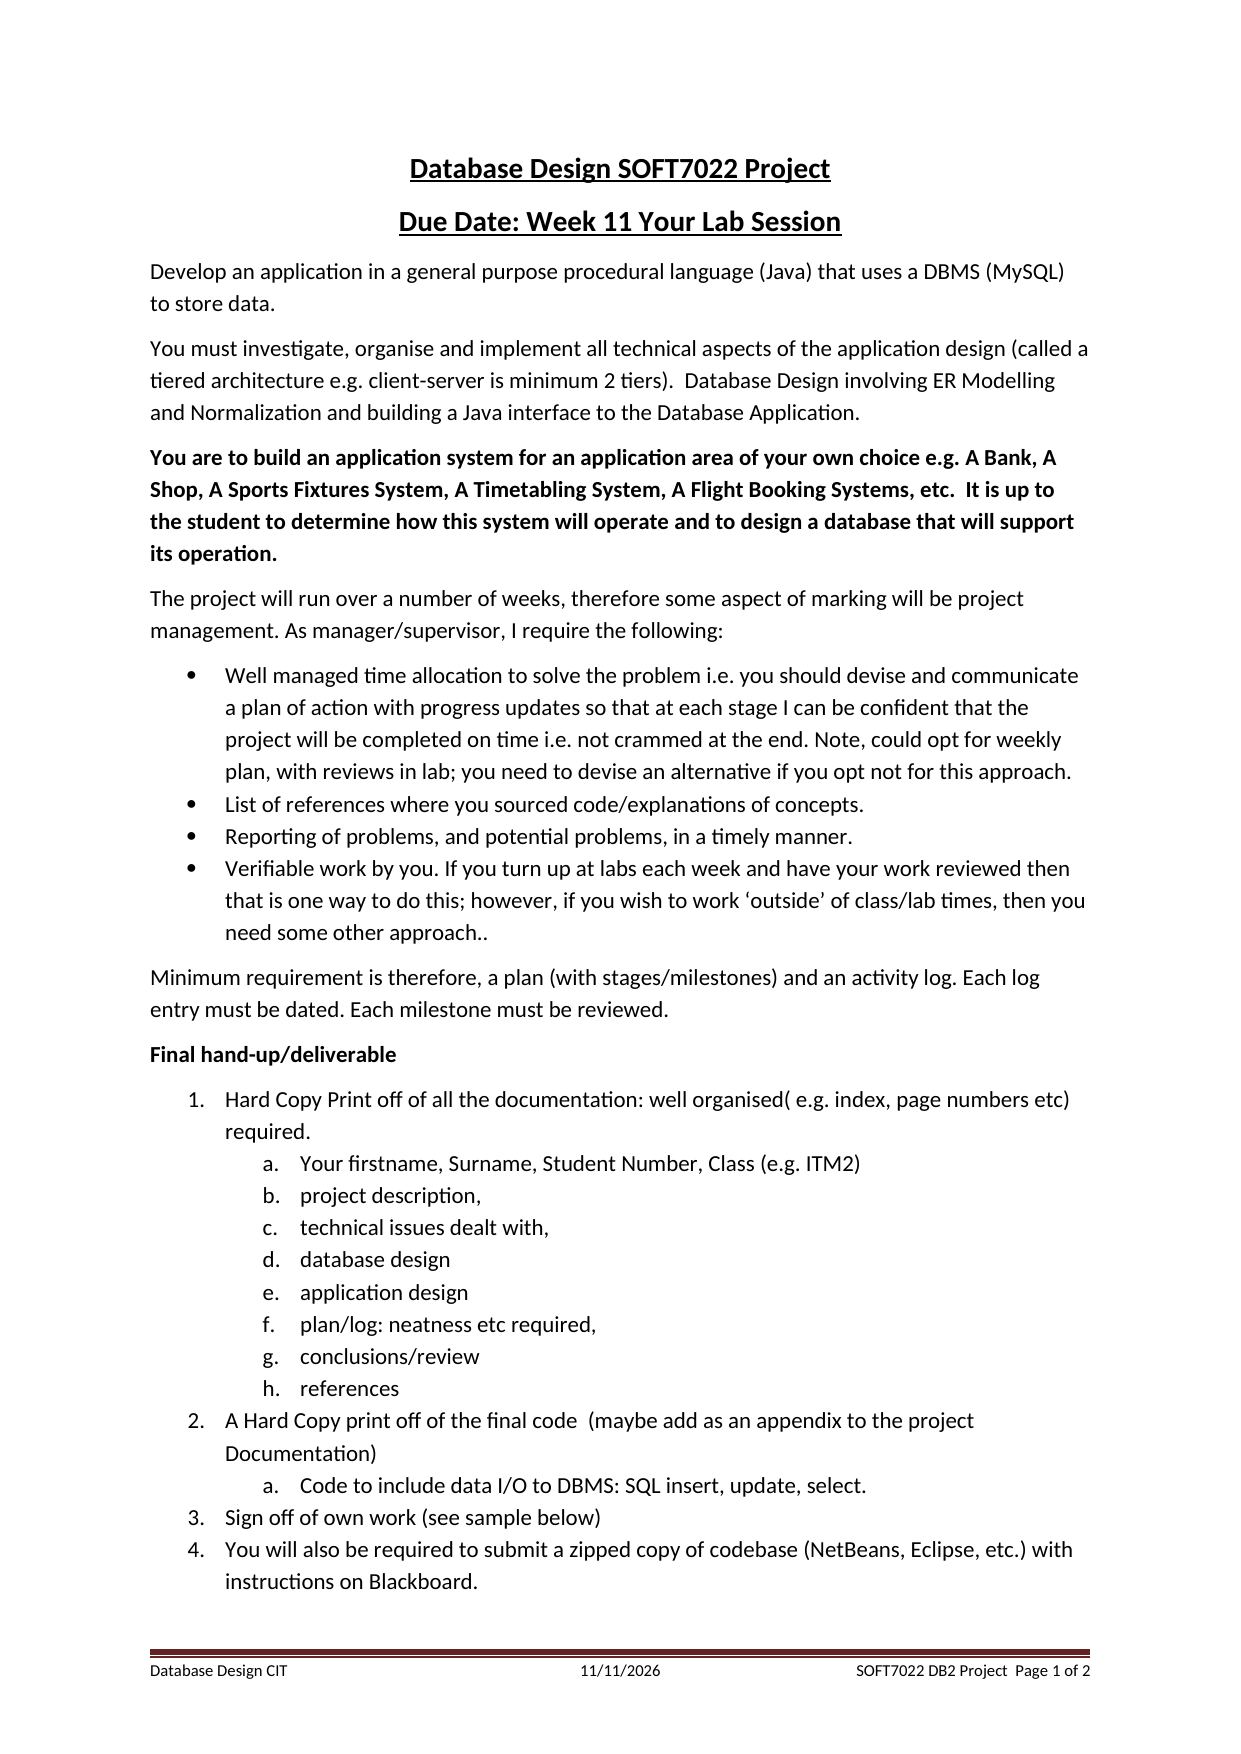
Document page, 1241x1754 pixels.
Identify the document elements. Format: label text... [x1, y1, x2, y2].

text The project will run over a number of weeks, therefore some aspect of marking will be project management. As manager/supervisor, I require the following: [150, 584, 1090, 644]
list database design [262, 1246, 1090, 1274]
list Verifiable work by you. If you turn up at labs each week and have your work reviewed then that is one way to do this; however, if you wish to work ‘outside’ of class/lab times, then you need some other approach.. [187, 854, 1090, 946]
list Well managed time allocation to solve the problem i.e. you should devise and communicate a plan of action with progress updates so that at each stage I can be confident that the project will be completed on time i.e. not crammed at the end. Note, could opt for weekly plan, with reviews in lab; you need to devise an alternative if you opt not for this approach. [187, 661, 1090, 786]
list plan/log: neatness etc required, [262, 1310, 1090, 1338]
list references [262, 1374, 1090, 1402]
list technical issues dealt with, [262, 1213, 1090, 1241]
list A Hard Copy print off of the final code (maybe add as an appendix to the project Documentation) [187, 1407, 1090, 1467]
text Develop an application in a general purpose procedural language (Java) that uses a DBMS (MySQL) to store data. [150, 257, 1090, 317]
text Final hand-up/deliverable [150, 1040, 1090, 1068]
list conclusions/review [262, 1342, 1090, 1370]
list Reporting of problems, and potential problems, in a timely manner. [187, 822, 1090, 850]
list Code to include data I/O to DBMS: SQL insert, update, select. [262, 1471, 1090, 1499]
list You will also be required to submit a zipped copy of codebase (NetBeans, Eclipse, etc.) with instructions on Blackboard. [187, 1535, 1090, 1596]
text You are to build an application system for an application area of your own choice e.g. A Bank, A Shop, A Sports Fixtures System, A Timetabling System, A Flight Booking Systems, etc. It is up to the student to determine how this system will operate and to design a database that will support its operation. [150, 443, 1090, 567]
list Sign off of own work (see sample below) [187, 1503, 1090, 1531]
list Hard Copy Print off of all the documentation: well organised( e.g. index, page numbers etc) required. [187, 1085, 1090, 1145]
list List of references where you sourced code/explanations of concepts. [187, 790, 1090, 818]
text Minimum requirement is therefore, a plan (with stages/milestones) and an activity log. Each log entry must be dated. Each milestone must be reviewed. [150, 963, 1090, 1023]
text You must investigate, organise and implement all technical aspects of the application design (called a tiered architecture e.g. client-server is minimum 2 tiers). Database Design involving ER Modelling and Normalization and building a Java interface to the Database Application. [150, 334, 1090, 426]
list Your firstname, Surname, Student Number, Class (e.g. ITM2) [262, 1149, 1090, 1177]
list project description, [262, 1181, 1090, 1209]
text Due Date: Week 11 Your Lab Session [150, 203, 1090, 239]
list application design [262, 1278, 1090, 1306]
text Database Design SOFT7022 Project [150, 150, 1090, 186]
